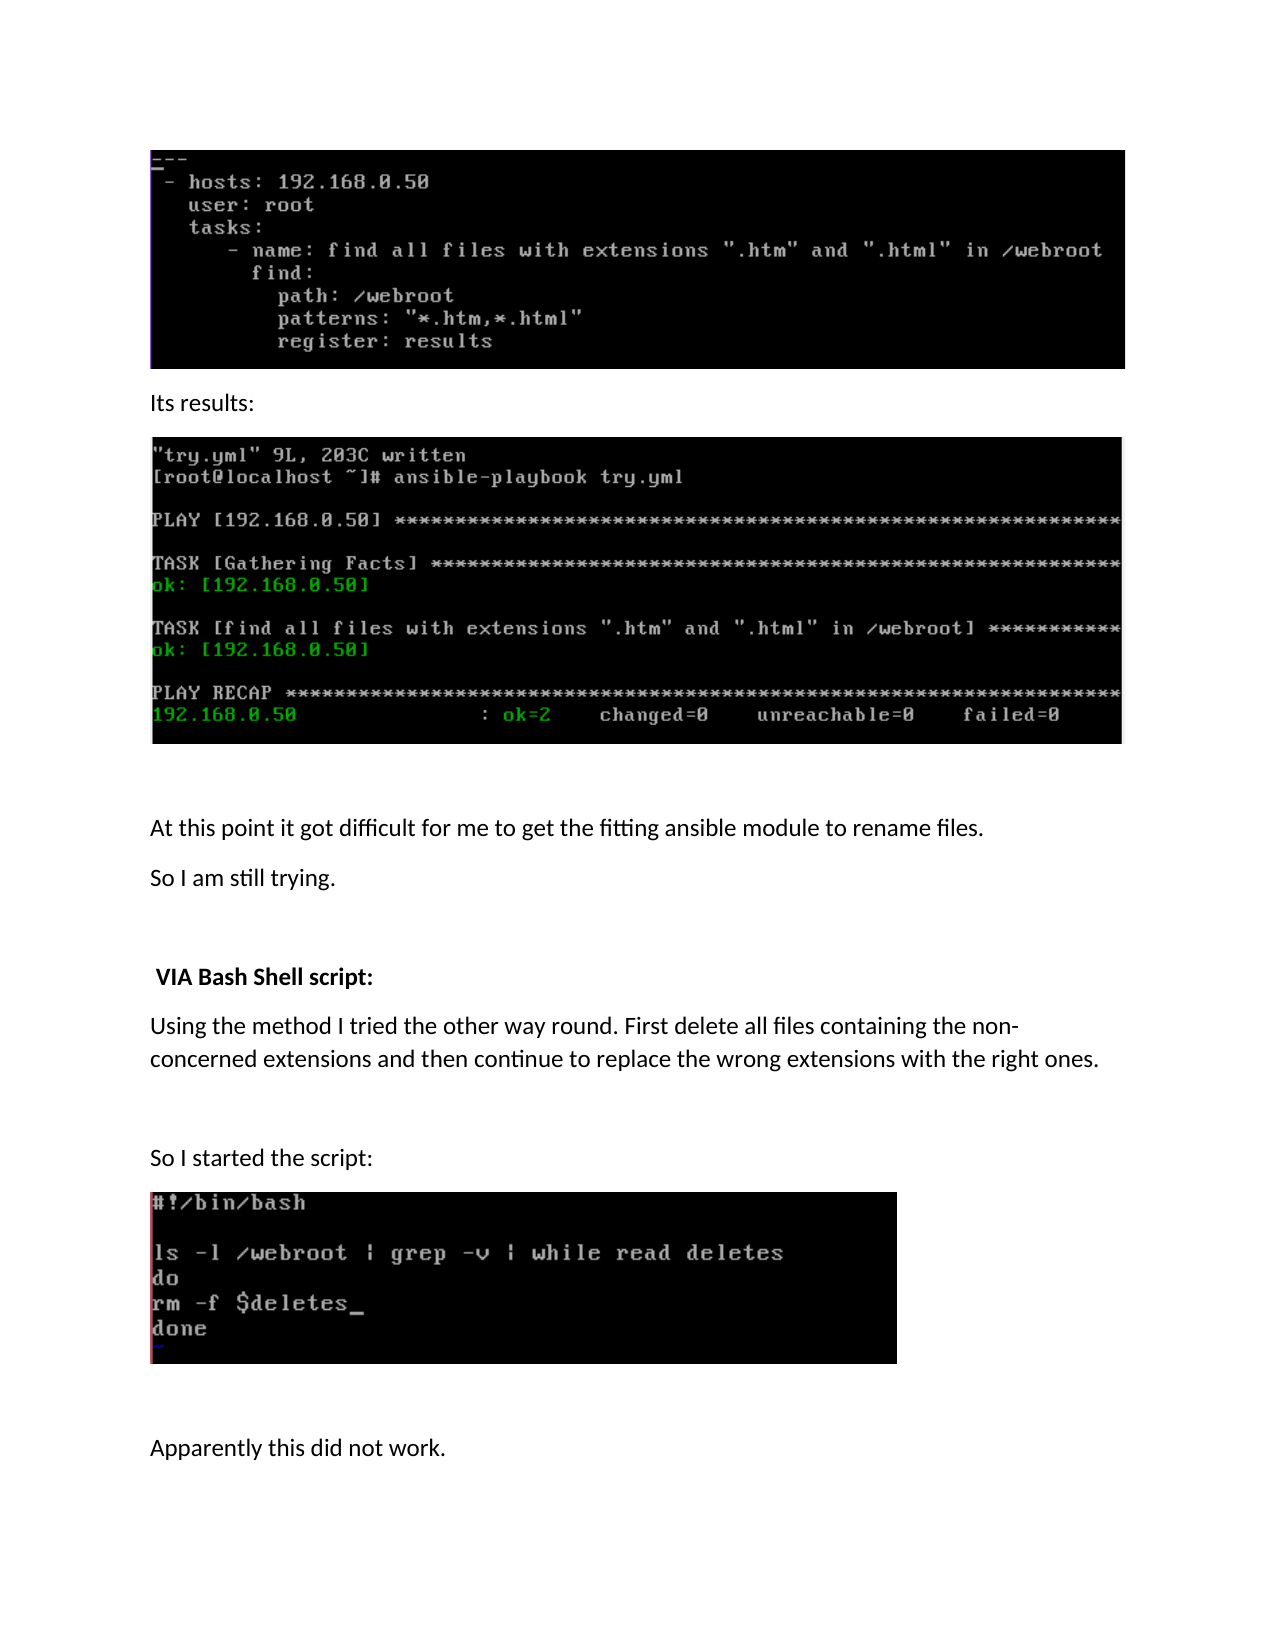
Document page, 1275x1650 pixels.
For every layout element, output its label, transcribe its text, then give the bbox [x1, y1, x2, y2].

picture [150, 1192, 897, 1364]
text Using the method I tried the other way round. First delete all files containing the non-concerned extensions and then continue to replace the wrong extensions with the right ones. [150, 1010, 1125, 1074]
text At this point it got difficult for me to get the fitting ansible module to rename files. [150, 812, 1125, 843]
text So I am still trying. [150, 862, 1125, 892]
text So I started the script: [150, 1142, 1125, 1173]
text Apparently this did not work. [150, 1432, 1125, 1463]
picture [150, 150, 1125, 369]
text VIA Bash Shell script: [150, 961, 1125, 991]
picture [150, 437, 1125, 744]
text Its results: [150, 387, 1125, 418]
